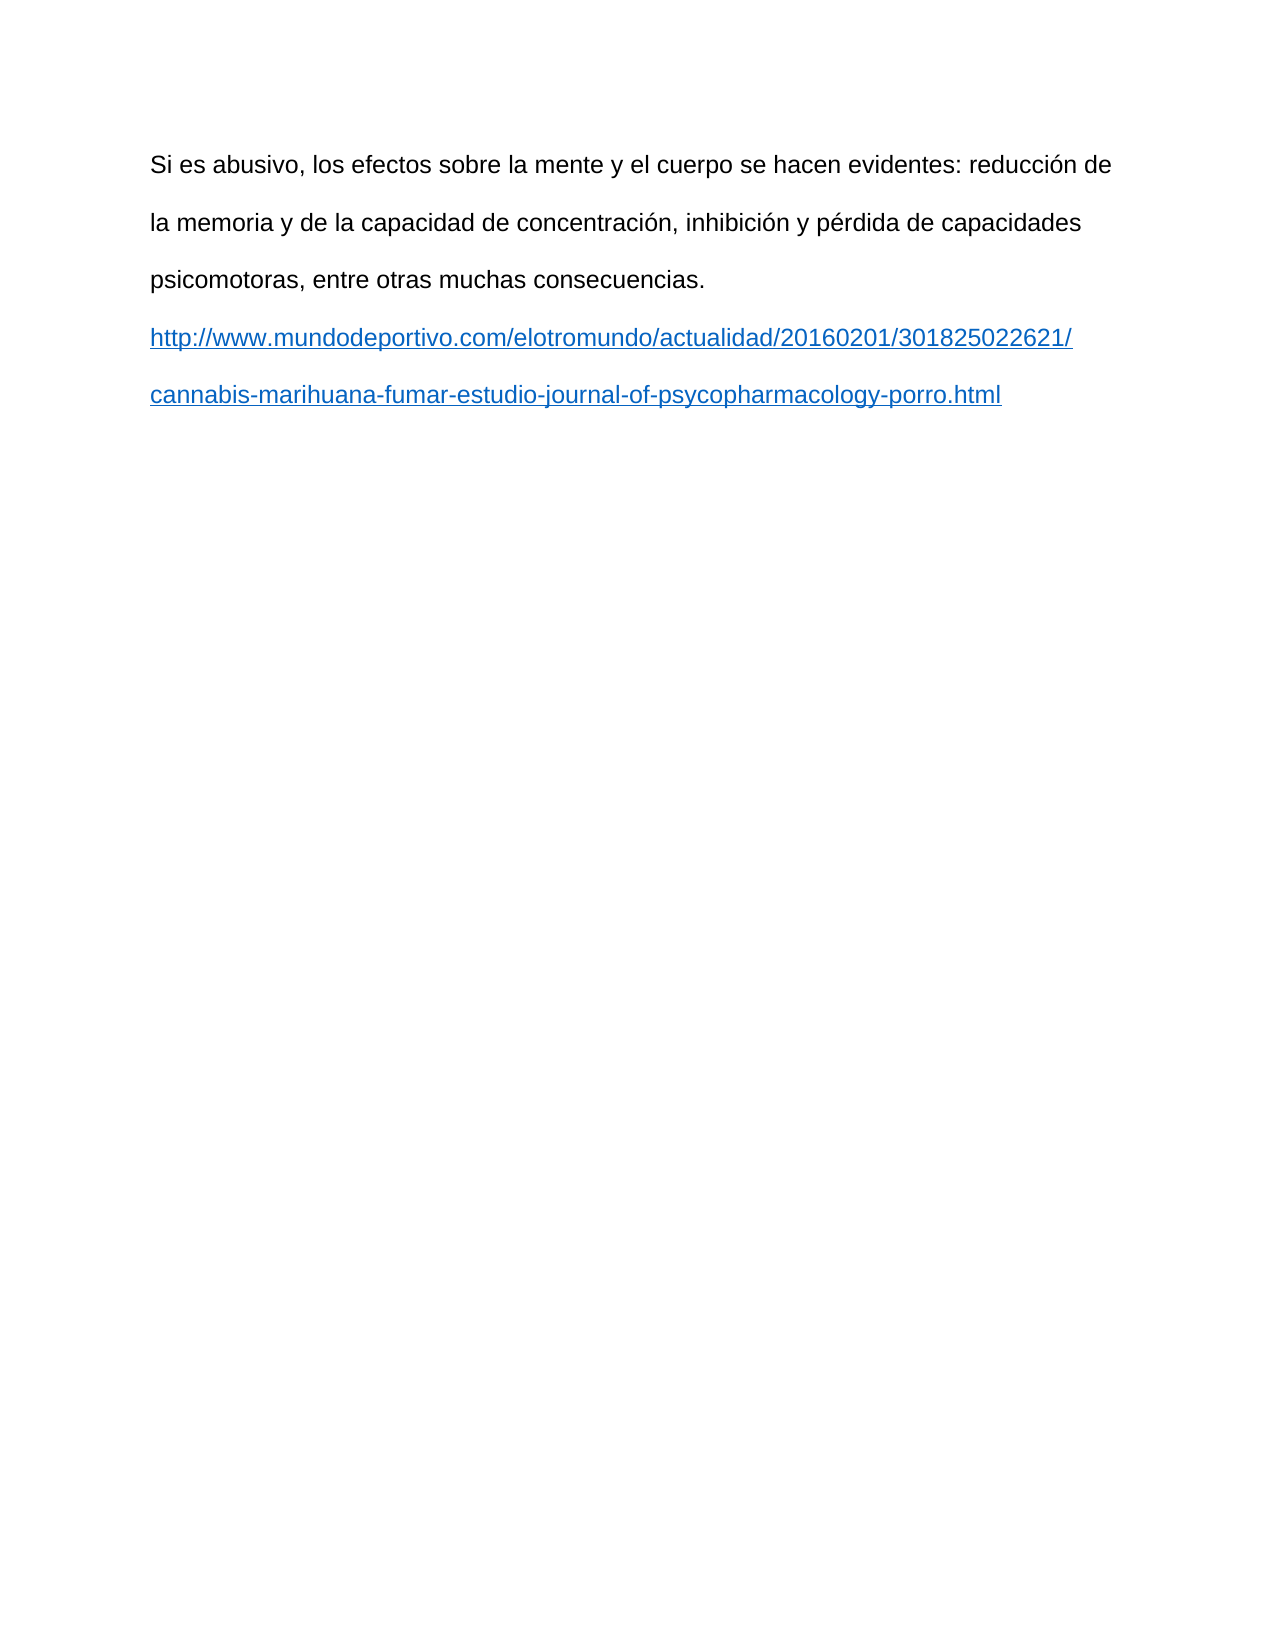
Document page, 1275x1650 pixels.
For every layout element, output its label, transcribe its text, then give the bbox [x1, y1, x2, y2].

text Si es abusivo, los efectos sobre la mente y el cuerpo se hacen evidentes: reducción de la memoria y de la capacidad de concentración, inhibición y pérdida de capacidades psicomotoras, entre otras muchas consecuencias. [150, 150, 1125, 294]
text http://www.mundodeportivo.com/elotromundo/actualidad/20160201/301825022621/cannabis-marihuana-fumar-estudio-journal-of-psycopharmacology-porro.html [150, 322, 1125, 409]
